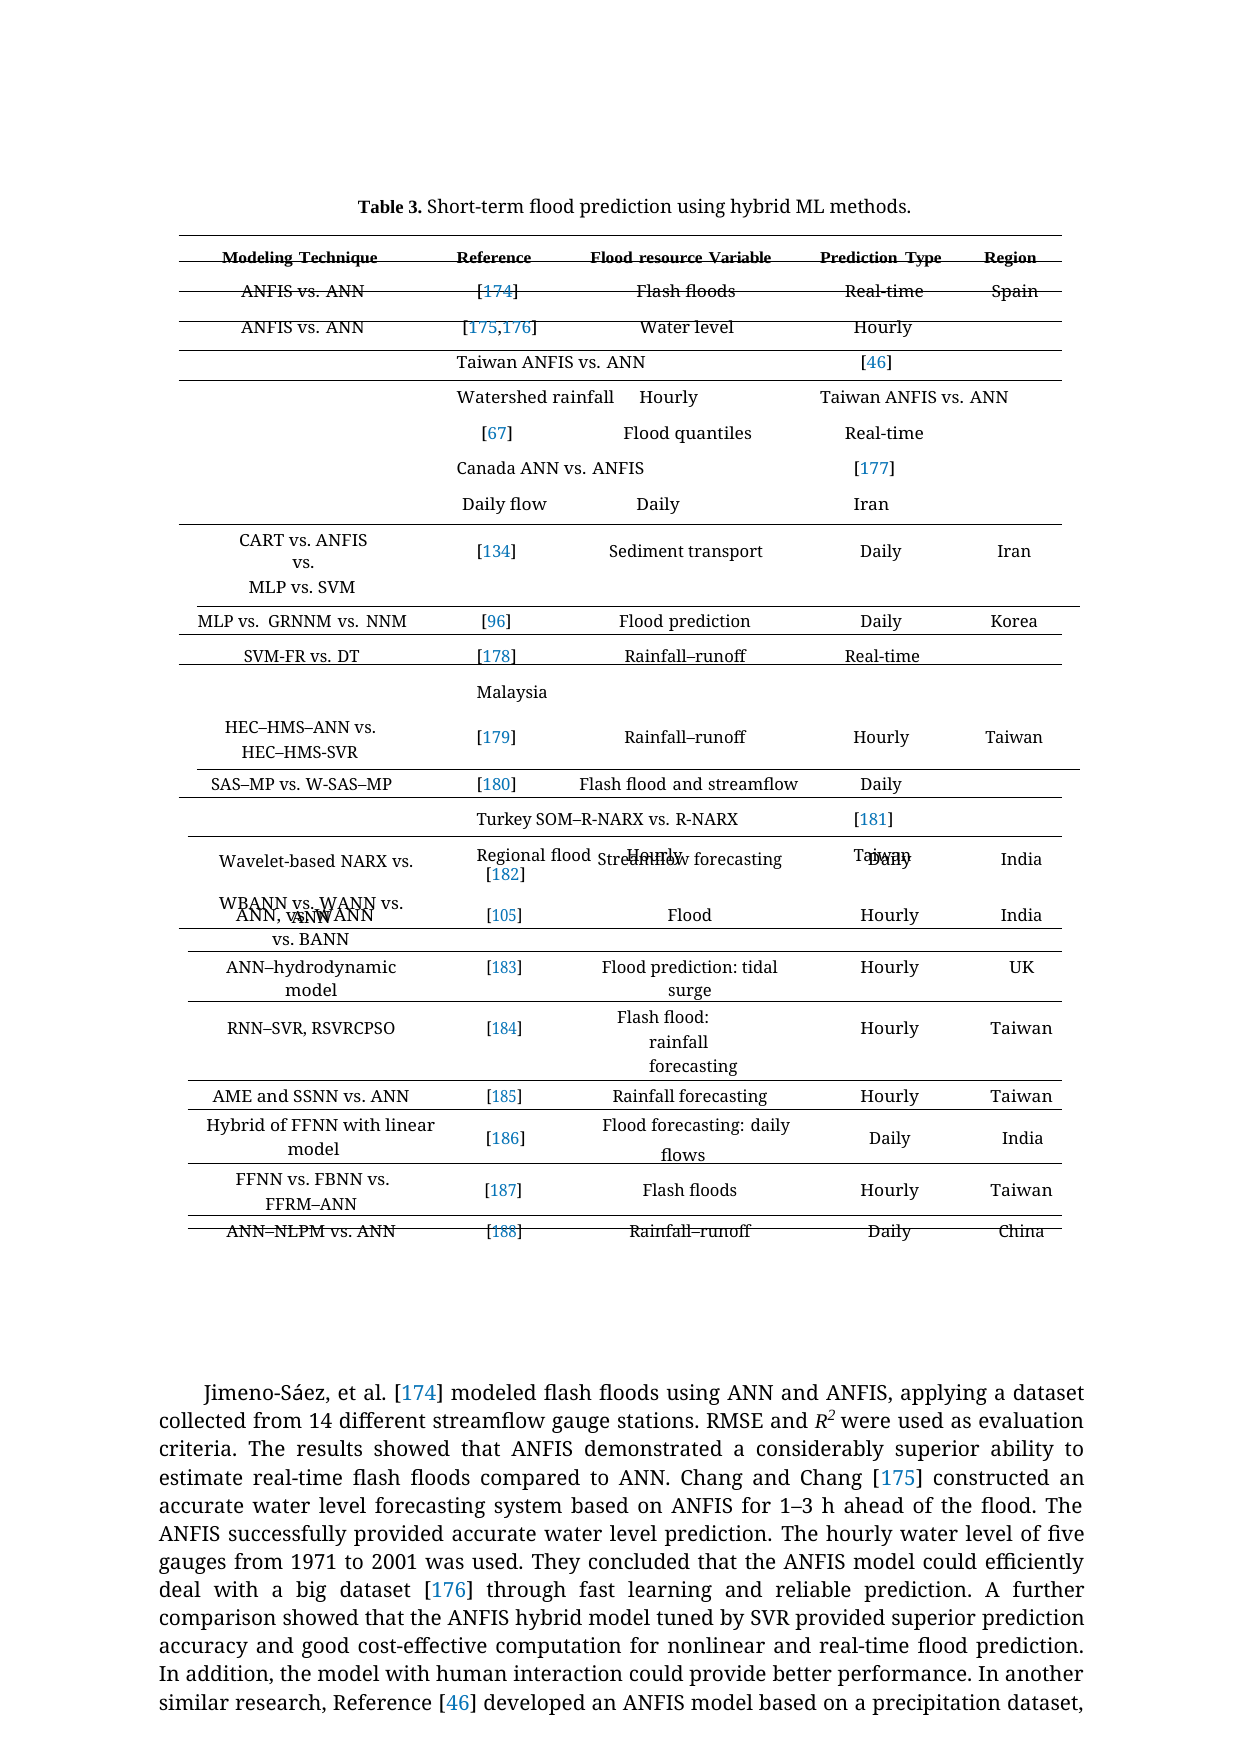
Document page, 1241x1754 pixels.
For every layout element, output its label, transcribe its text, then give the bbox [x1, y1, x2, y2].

text ANN, vs. WANN [236, 903, 1240, 926]
text Table 3. Short-term flood prediction using hybrid ML methods. [358, 193, 1240, 218]
text [179] Rainfall–runoff Hourly Taiwan [476, 726, 1240, 749]
text flows [661, 1143, 1240, 1166]
text HEC–HMS–ANN vs. HEC–HMS-SVR [224, 716, 382, 763]
text SAS–MP vs. W-SAS–MP [180] Flash flood and streamflow Daily Turkey SOM–R-NARX vs. R-NARX [181] Regional flood Hourly Taiwan [197, 837, 1040, 866]
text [158, 1378, 1085, 1716]
text Modeling Technique Reference Flood resource Variable Prediction Type Region ANFIS vs. ANN [174] Flash floods Real-time Spain ANFIS vs. ANN [175,176] Water level Hourly Taiwan ANFIS vs. ANN [46] Watershed rainfall Hourly Taiwan ANFIS vs. ANN [67] Flood quantiles Real-time Canada ANN vs. ANFIS [177] Daily flow Daily Iran [222, 236, 1041, 515]
text CART vs. ANFIS vs. [227, 528, 379, 574]
text [134] Sediment transport Daily Iran [476, 539, 1240, 562]
text MLP vs. SVM [224, 575, 379, 598]
text SAS–MP vs. W-SAS–MP [180] Flash flood and streamflow Daily Turkey SOM–R-NARX vs. R-NARX [181] Regional flood Hourly Taiwan [197, 772, 1040, 836]
text MLP vs. GRNNM vs. NNM [96] Flood prediction Daily Korea SVM-FR vs. DT [178] Rainfall–runoff Real-time Malaysia [197, 610, 1046, 703]
